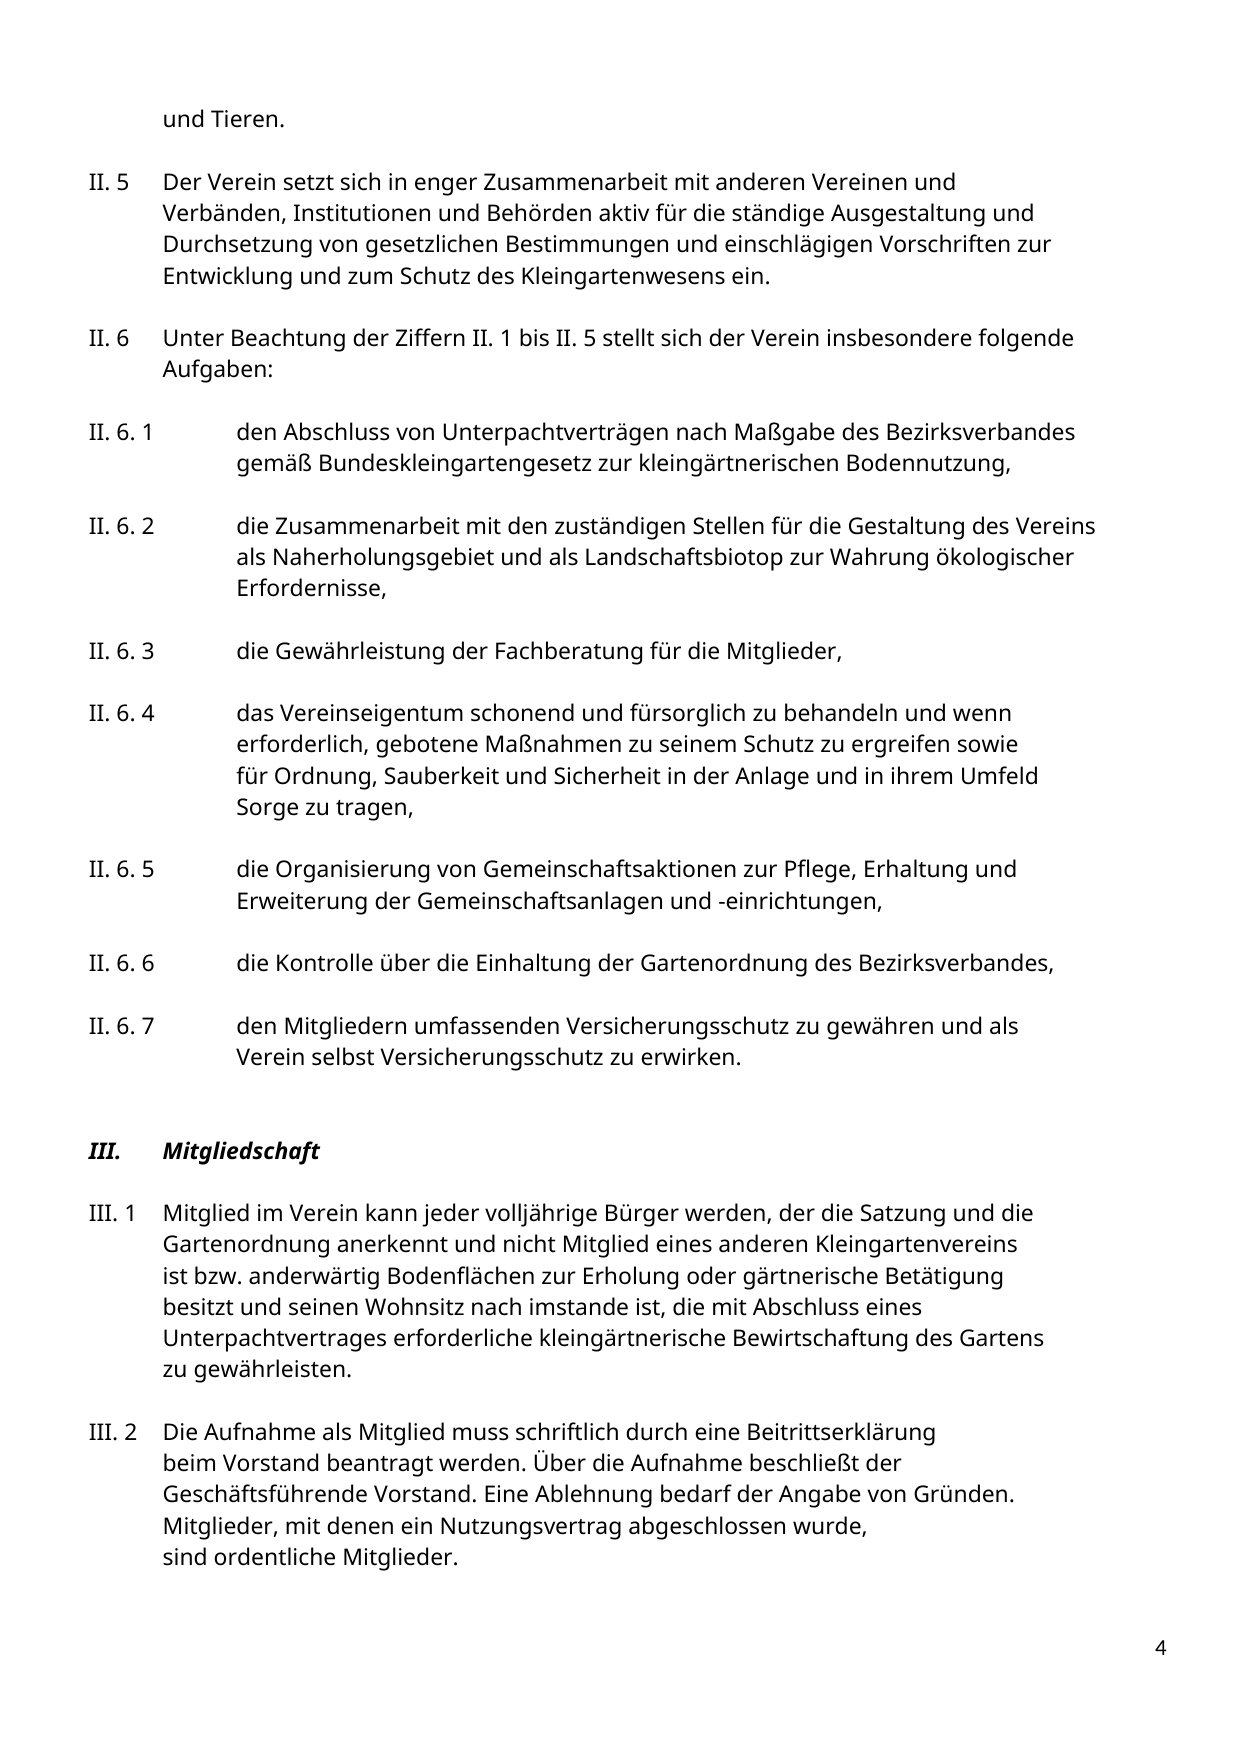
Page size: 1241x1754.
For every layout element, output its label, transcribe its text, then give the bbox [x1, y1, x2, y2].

text Entwicklung und zum Schutz des Kleingartenwesens ein. [89, 259, 1166, 291]
text und Tieren. [89, 103, 1166, 134]
text II. 6. 5 die Organisierung von Gemeinschaftsaktionen zur Pflege, Erhaltung und [89, 853, 1166, 884]
text II. 6. 2 die Zusammenarbeit mit den zuständigen Stellen für die Gestaltung des Vereins [89, 509, 1166, 541]
text erforderlich, gebotene Maßnahmen zu seinem Schutz zu ergreifen sowie [89, 728, 1166, 759]
text Gartenordnung anerkennt und nicht Mitglied eines anderen Kleingartenvereins [89, 1228, 1166, 1259]
text II. 6. 7 den Mitgliedern umfassenden Versicherungsschutz zu gewähren und als [89, 1009, 1166, 1041]
text Aufgaben: [89, 353, 1166, 384]
text zu gewährleisten. [89, 1353, 1166, 1384]
text für Ordnung, Sauberkeit und Sicherheit in der Anlage und in ihrem Umfeld [89, 759, 1166, 791]
text besitzt und seinen Wohnsitz nach imstande ist, die mit Abschluss eines [89, 1291, 1166, 1322]
text II. 6 Unter Beachtung der Ziffern II. 1 bis II. 5 stellt sich der Verein insbesondere folgende [89, 322, 1166, 353]
text Unterpachtvertrages erforderliche kleingärtnerische Bewirtschaftung des Gartens [89, 1322, 1166, 1353]
text II. 5 Der Verein setzt sich in enger Zusammenarbeit mit anderen Vereinen und [89, 166, 1166, 197]
text als Naherholungsgebiet und als Landschaftsbiotop zur Wahrung ökologischer [89, 541, 1166, 572]
text II. 6. 6 die Kontrolle über die Einhaltung der Gartenordnung des Bezirksverbandes, [89, 947, 1166, 978]
text Sorge zu tragen, [89, 791, 1166, 822]
text Erfordernisse, [89, 572, 1166, 603]
text II. 6. 3 die Gewährleistung der Fachberatung für die Mitglieder, [89, 634, 1166, 666]
text II. 6. 4 das Vereinseigentum schonend und fürsorglich zu behandeln und wenn [89, 697, 1166, 728]
text Erweiterung der Gemeinschaftsanlagen und -einrichtungen, [89, 884, 1166, 916]
text II. 6. 1 den Abschluss von Unterpachtverträgen nach Maßgabe des Bezirksverbandes [89, 416, 1166, 447]
text Durchsetzung von gesetzlichen Bestimmungen und einschlägigen Vorschriften zur [89, 228, 1166, 259]
text sind ordentliche Mitglieder. [89, 1541, 1166, 1572]
text gemäß Bundeskleingartengesetz zur kleingärtnerischen Bodennutzung, [89, 447, 1166, 478]
text Verbänden, Institutionen und Behörden aktiv für die ständige Ausgestaltung und [89, 197, 1166, 228]
text Geschäftsführende Vorstand. Eine Ablehnung bedarf der Angabe von Gründen. [89, 1478, 1166, 1509]
text Mitglieder, mit denen ein Nutzungsvertrag abgeschlossen wurde, [89, 1509, 1166, 1541]
text III. 1 Mitglied im Verein kann jeder volljährige Bürger werden, der die Satzung und die [89, 1197, 1166, 1228]
text ist bzw. anderwärtig Bodenflächen zur Erholung oder gärtnerische Betätigung [89, 1259, 1166, 1291]
text Verein selbst Versicherungsschutz zu erwirken. [89, 1041, 1166, 1072]
text beim Vorstand beantragt werden. Über die Aufnahme beschließt der [89, 1447, 1166, 1478]
text III. 2 Die Aufnahme als Mitglied muss schriftlich durch eine Beitrittserklärung [89, 1416, 1166, 1447]
text III. Mitgliedschaft [89, 1134, 1166, 1166]
